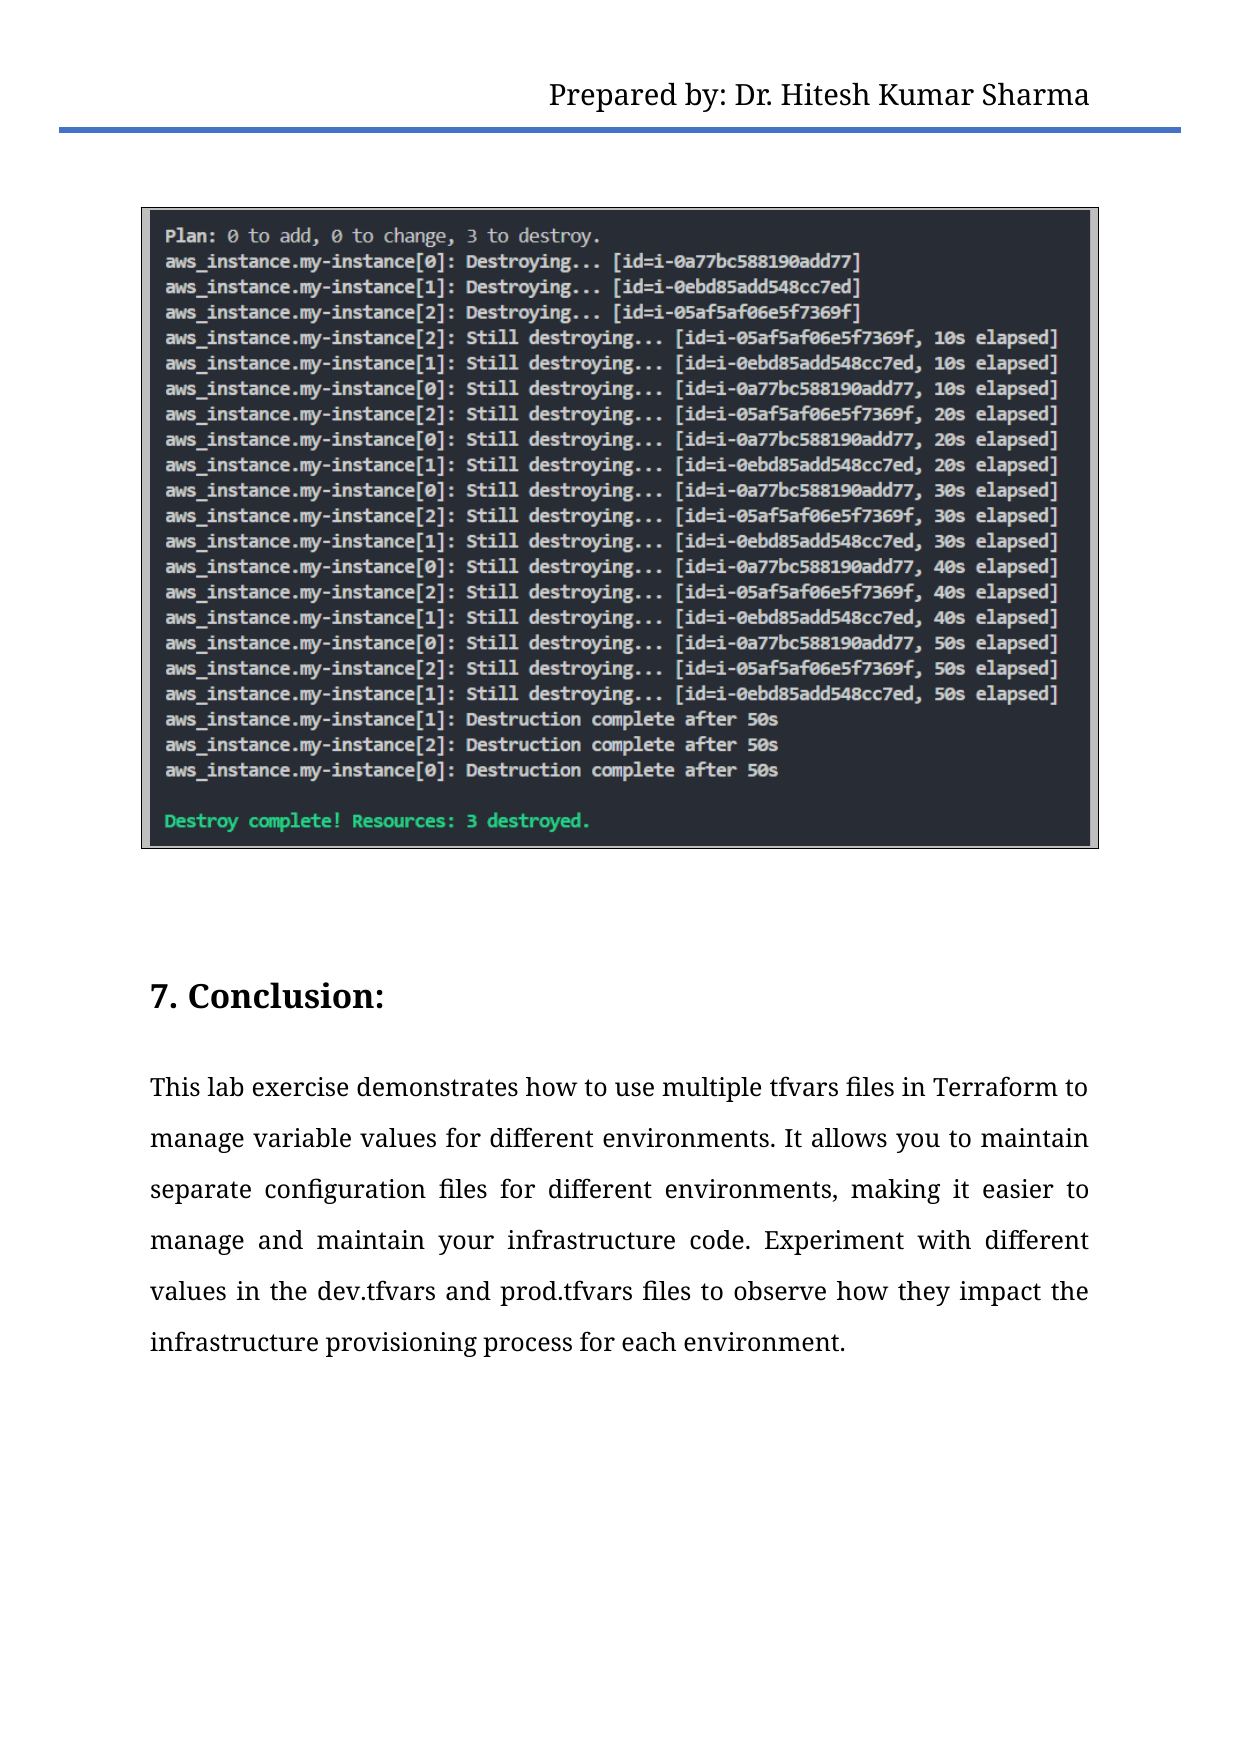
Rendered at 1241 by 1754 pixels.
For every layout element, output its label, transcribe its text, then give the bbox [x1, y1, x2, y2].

text This lab exercise demonstrates how to use multiple tfvars files in Terraform to manage variable values for different environments. It allows you to maintain separate configuration files for different environments, making it easier to manage and maintain your infrastructure code. Experiment with different values in the dev.tfvars and prod.tfvars files to observe how they impact the infrastructure provisioning process for each environment. [150, 1070, 1090, 1359]
picture [150, 210, 1091, 846]
list Conclusion: [150, 972, 1090, 1018]
